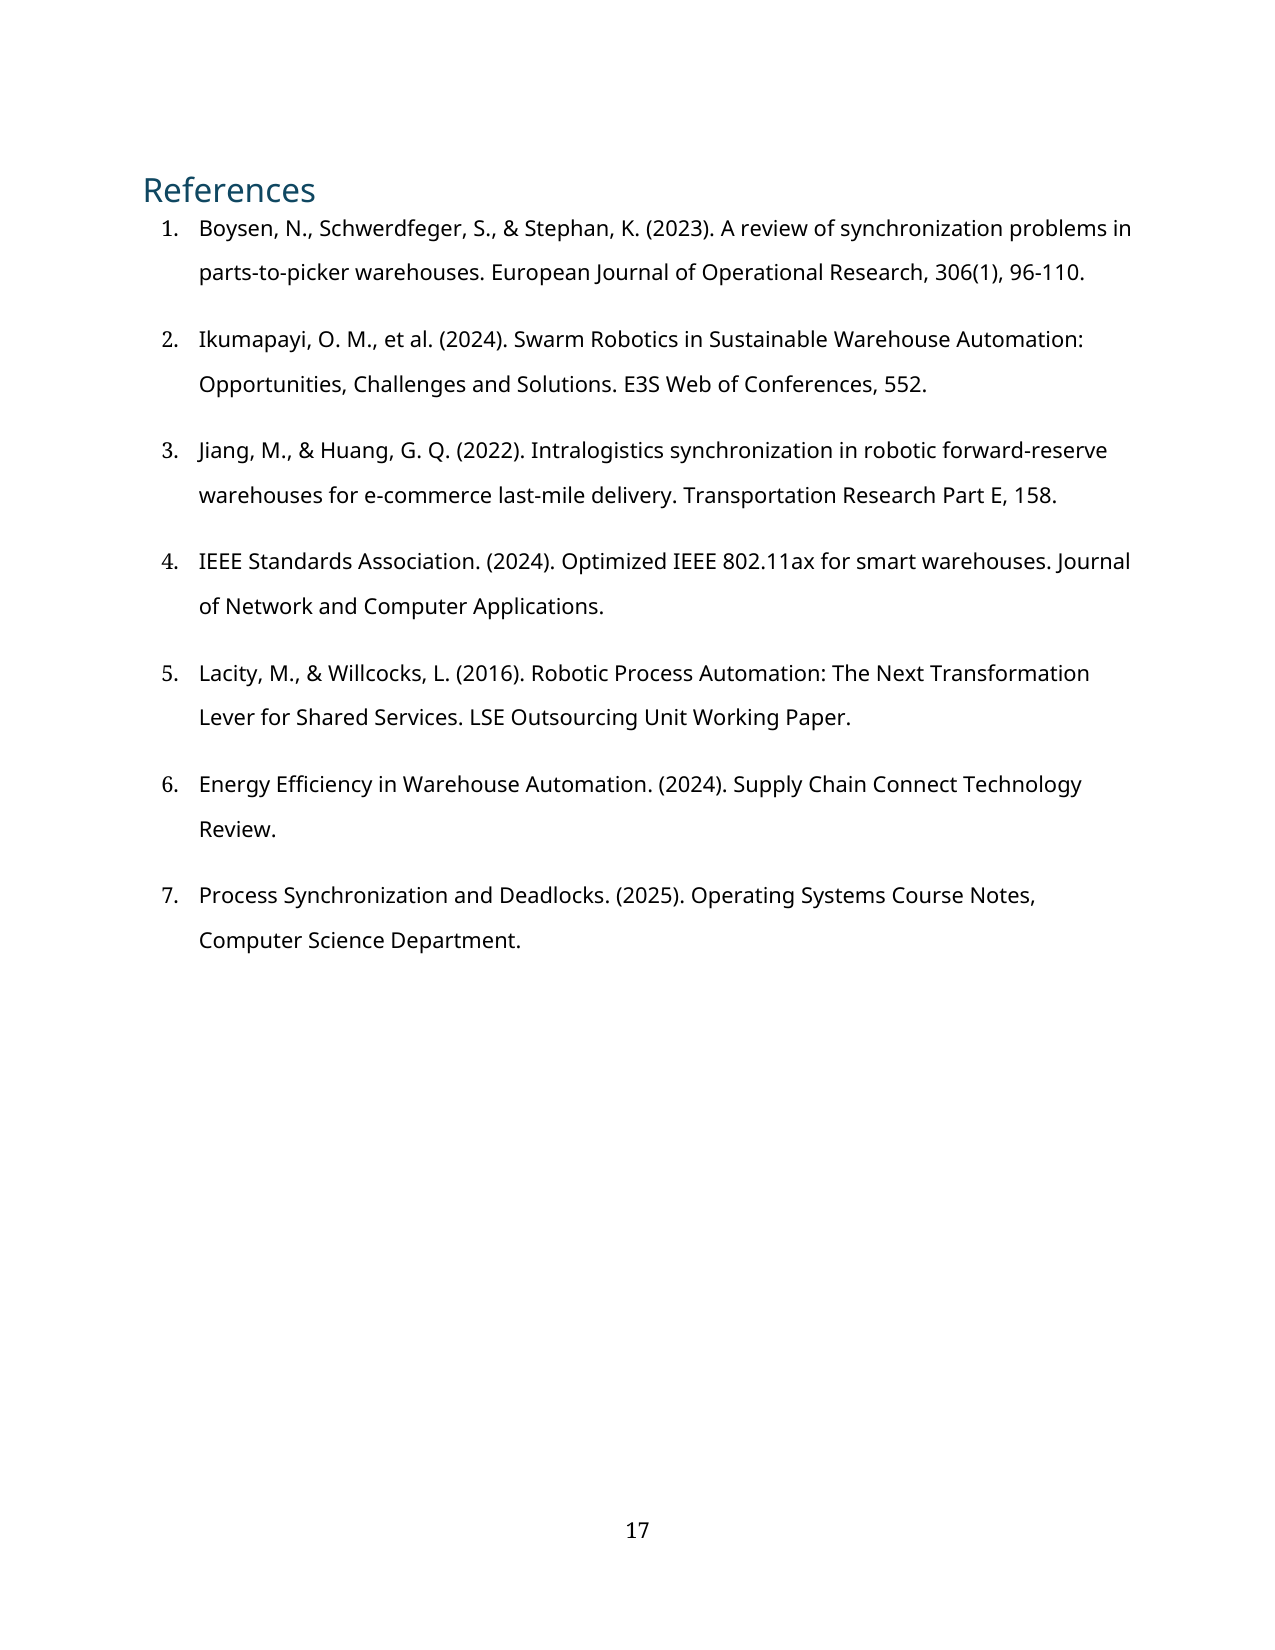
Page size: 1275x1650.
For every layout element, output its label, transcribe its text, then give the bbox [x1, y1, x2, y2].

subtitle References [142, 167, 1133, 213]
list Lacity, M., & Willcocks, L. (2016). Robotic Process Automation: The Next Transformation Lever for Shared Services. LSE Outsourcing Unit Working Paper. [161, 658, 1133, 732]
list Ikumapayi, O. M., et al. (2024). Swarm Robotics in Sustainable Warehouse Automation: Opportunities, Challenges and Solutions. E3S Web of Conferences, 552. [161, 324, 1133, 398]
list Process Synchronization and Deadlocks. (2025). Operating Systems Course Notes, Computer Science Department. [161, 880, 1133, 954]
list Jiang, M., & Huang, G. Q. (2022). Intralogistics synchronization in robotic forward-reserve warehouses for e-commerce last-mile delivery. Transportation Research Part E, 158. [161, 435, 1133, 509]
list Boysen, N., Schwerdfeger, S., & Stephan, K. (2023). A review of synchronization problems in parts-to-picker warehouses. European Journal of Operational Research, 306(1), 96-110. [161, 213, 1133, 287]
list Energy Efficiency in Warehouse Automation. (2024). Supply Chain Connect Technology Review. [161, 769, 1133, 843]
list IEEE Standards Association. (2024). Optimized IEEE 802.11ax for smart warehouses. Journal of Network and Computer Applications. [161, 546, 1133, 621]
